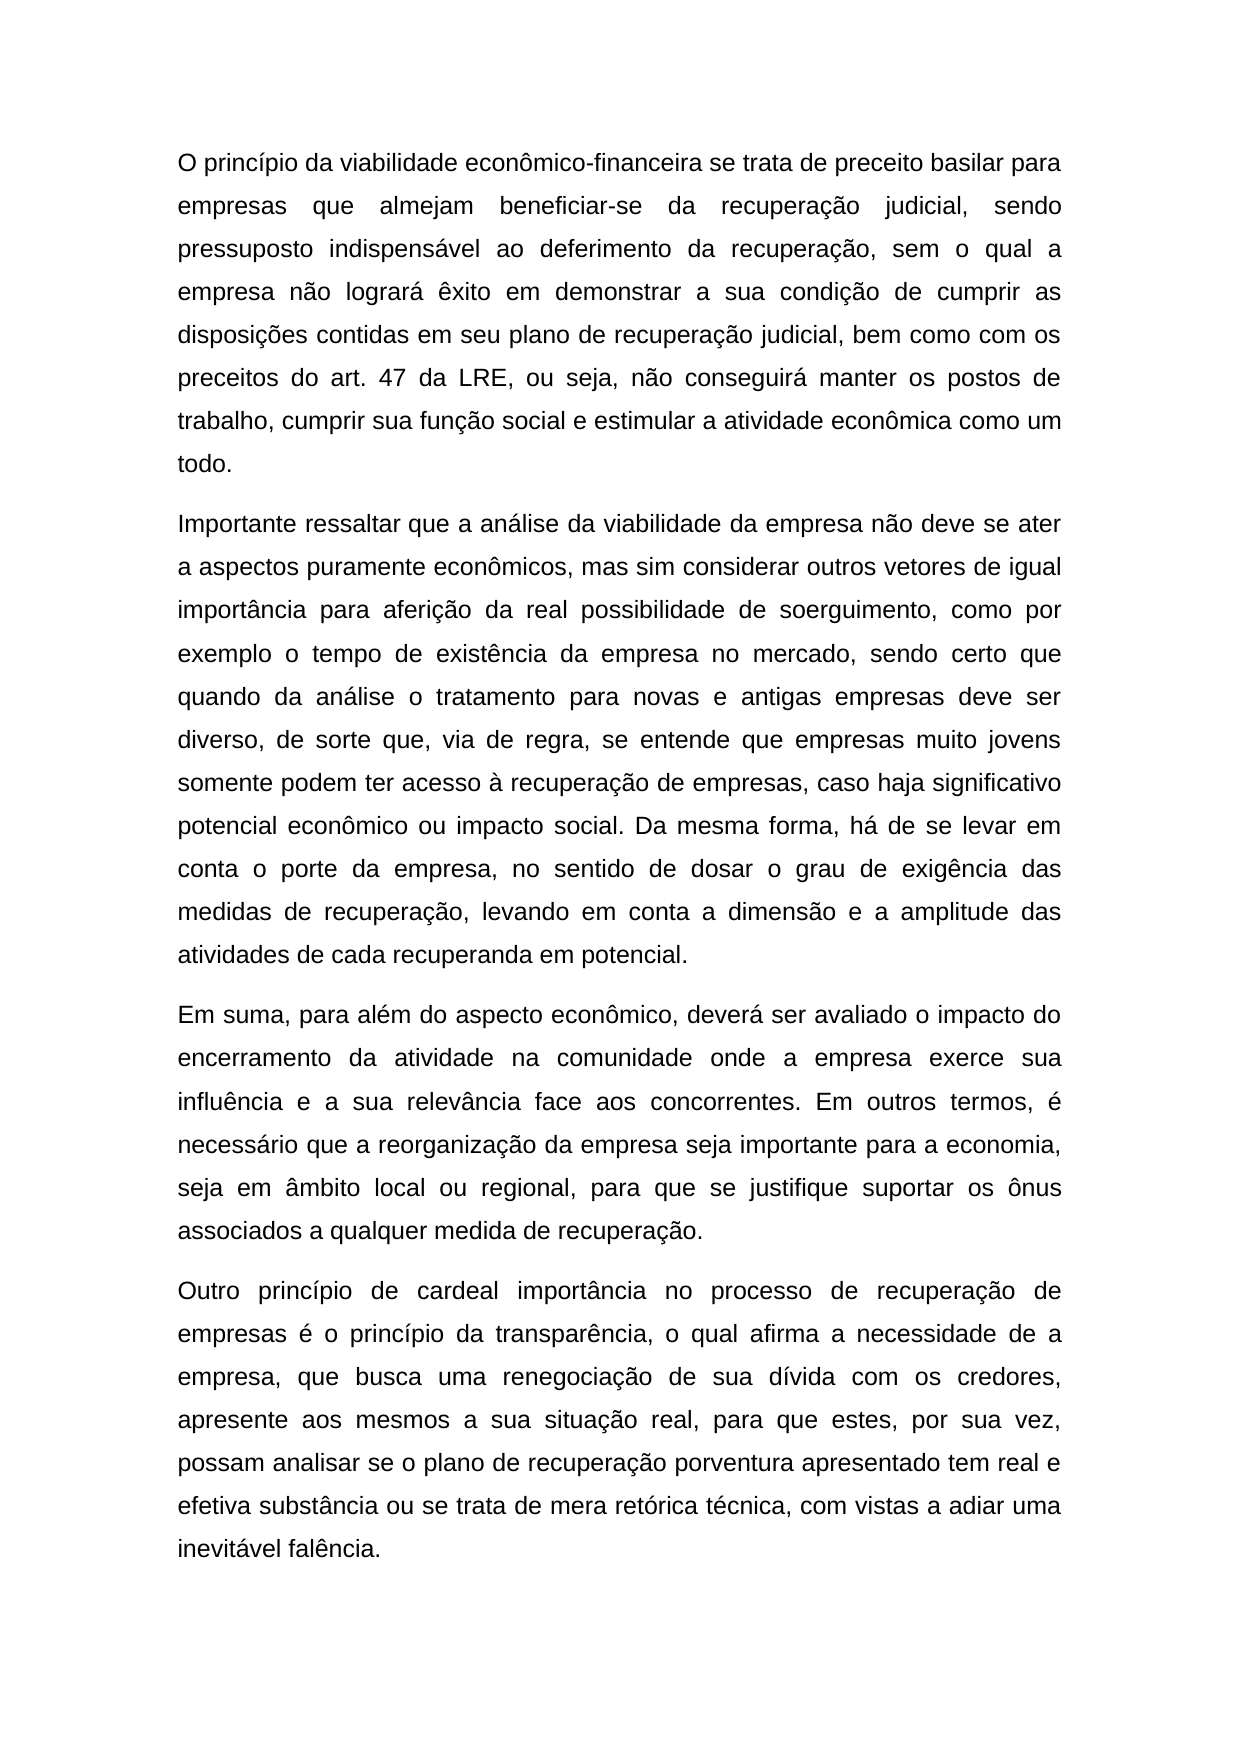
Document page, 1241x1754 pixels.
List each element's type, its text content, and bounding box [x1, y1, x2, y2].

text Importante ressaltar que a análise da viabilidade da empresa não deve se ater a aspectos puramente econômicos, mas sim considerar outros vetores de igual importância para aferição da real possibilidade de soerguimento, como por exemplo o tempo de existência da empresa no mercado, sendo certo que quando da análise o tratamento para novas e antigas empresas deve ser diverso, de sorte que, via de regra, se entende que empresas muito jovens somente podem ter acesso à recuperação de empresas, caso haja significativo potencial econômico ou impacto social. Da mesma forma, há de se levar em conta o porte da empresa, no sentido de dosar o grau de exigência das medidas de recuperação, levando em conta a dimensão e a amplitude das atividades de cada recuperanda em potencial. [177, 509, 1063, 969]
text O princípio da viabilidade econômico-financeira se trata de preceito basilar para empresas que almejam beneficiar-se da recuperação judicial, sendo pressuposto indispensável ao deferimento da recuperação, sem o qual a empresa não logrará êxito em demonstrar a sua condição de cumprir as disposições contidas em seu plano de recuperação judicial, bem como com os preceitos do art. 47 da LRE, ou seja, não conseguirá manter os postos de trabalho, cumprir sua função social e estimular a atividade econômica como um todo. [177, 148, 1063, 478]
text Em suma, para além do aspecto econômico, deverá ser avaliado o impacto do encerramento da atividade na comunidade onde a empresa exerce sua influência e a sua relevância face aos concorrentes. Em outros termos, é necessário que a reorganização da empresa seja importante para a economia, seja em âmbito local ou regional, para que se justifique suportar os ônus associados a qualquer medida de recuperação. [177, 1000, 1063, 1245]
text Outro princípio de cardeal importância no processo de recuperação de empresas é o princípio da transparência, o qual afirma a necessidade de a empresa, que busca uma renegociação de sua dívida com os credores, apresente aos mesmos a sua situação real, para que estes, por sua vez, possam analisar se o plano de recuperação porventura apresentado tem real e efetiva substância ou se trata de mera retórica técnica, com vistas a adiar uma inevitável falência. [177, 1276, 1063, 1563]
